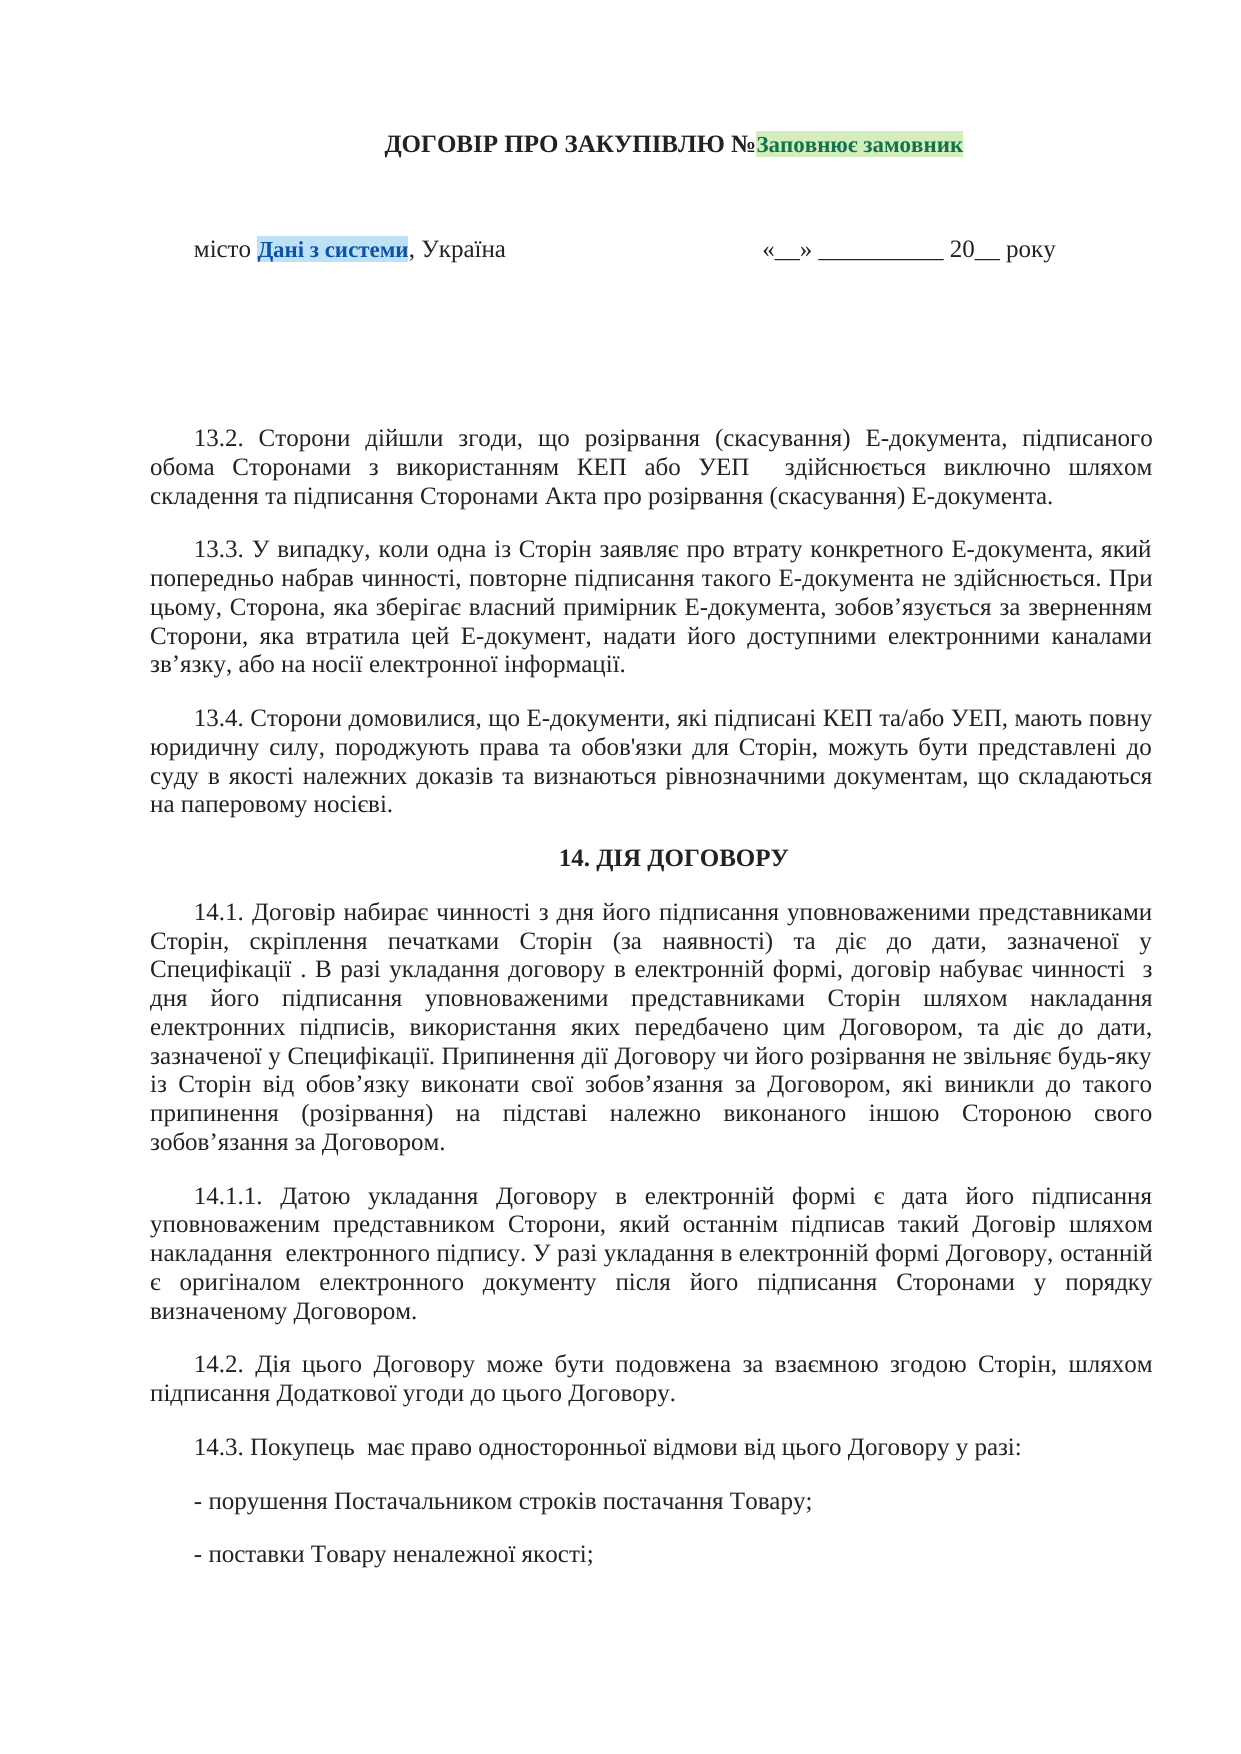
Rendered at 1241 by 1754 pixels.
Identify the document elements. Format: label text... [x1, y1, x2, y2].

text 14.1.1. Датою укладання Договору в електронній формі є дата його підписання уповноваженим представником Сторони, який останнім підписав такий Договір шляхом накладання електронного підпису. У разі укладання в електронній формі Договору, останній є оригіналом електронного документу після його підписання Сторонами у порядку визначеному Договором. [150, 1181, 1153, 1324]
text 14.3. Покупець має право односторонньої відмови від цього Договору у разі: [150, 1432, 1153, 1461]
text 13.3. У випадку, коли одна із Сторін заявляє про втрату конкретного E-документа, який попередньо набрав чинності, повторне підписання такого E-документа не здійснюється. При цьому, Сторона, яка зберігає власний примірник E-документа, зобов’язується за зверненням Сторони, яка втратила цей E-документ, надати його доступними електронними каналами зв’язку, або на носії електронної інформації. [150, 534, 1153, 678]
text 14.2. Дія цього Договору може бути подовжена за взаємною згодою Сторін, шляхом підписання Додаткової угоди до цього Договору. [150, 1349, 1153, 1407]
text - поставки Товару неналежної якості; [150, 1539, 1153, 1568]
text - порушення Постачальником строків постачання Товару; [150, 1486, 1153, 1514]
text 13.4. Сторони домовилися, що E-документи, які підписані КЕП та/або УЕП, мають повну юридичну силу, породжують права та обов'язки для Сторін, можуть бути представлені до суду в якості належних доказів та визнаються рівнозначними документам, що складаються на паперовому носієві. [150, 703, 1153, 818]
text 13.2. Сторони дійшли згоди, що розірвання (скасування) E-документа, підписаного обома Сторонами з використанням КЕП або УЕП здійснюється виключно шляхом складення та підписання Сторонами Акта про розірвання (скасування) E-документа. [150, 423, 1153, 509]
text 14. ДІЯ ДОГОВОРУ [150, 843, 1153, 872]
text 14.1. Договір набирає чинності з дня його підписання уповноваженими представниками Сторін, скріплення печатками Сторін (за наявності) та діє до дати, зазначеної у Специфікації . В разі укладання договору в електронній формі, договір набуває чинності з дня його підписання уповноваженими представниками Сторін шляхом накладання електронних підписів, використання яких передбачено цим Договором, та діє до дати, зазначеної у Специфікації. Припинення дії Договору чи його розірвання не звільняє будь-яку із Сторін від обов’язку виконати свої зобов’язання за Договором, які виникли до такого припинення (розірвання) на підставі належно виконаного іншою Стороною свого зобов’язання за Договором. [150, 897, 1153, 1156]
